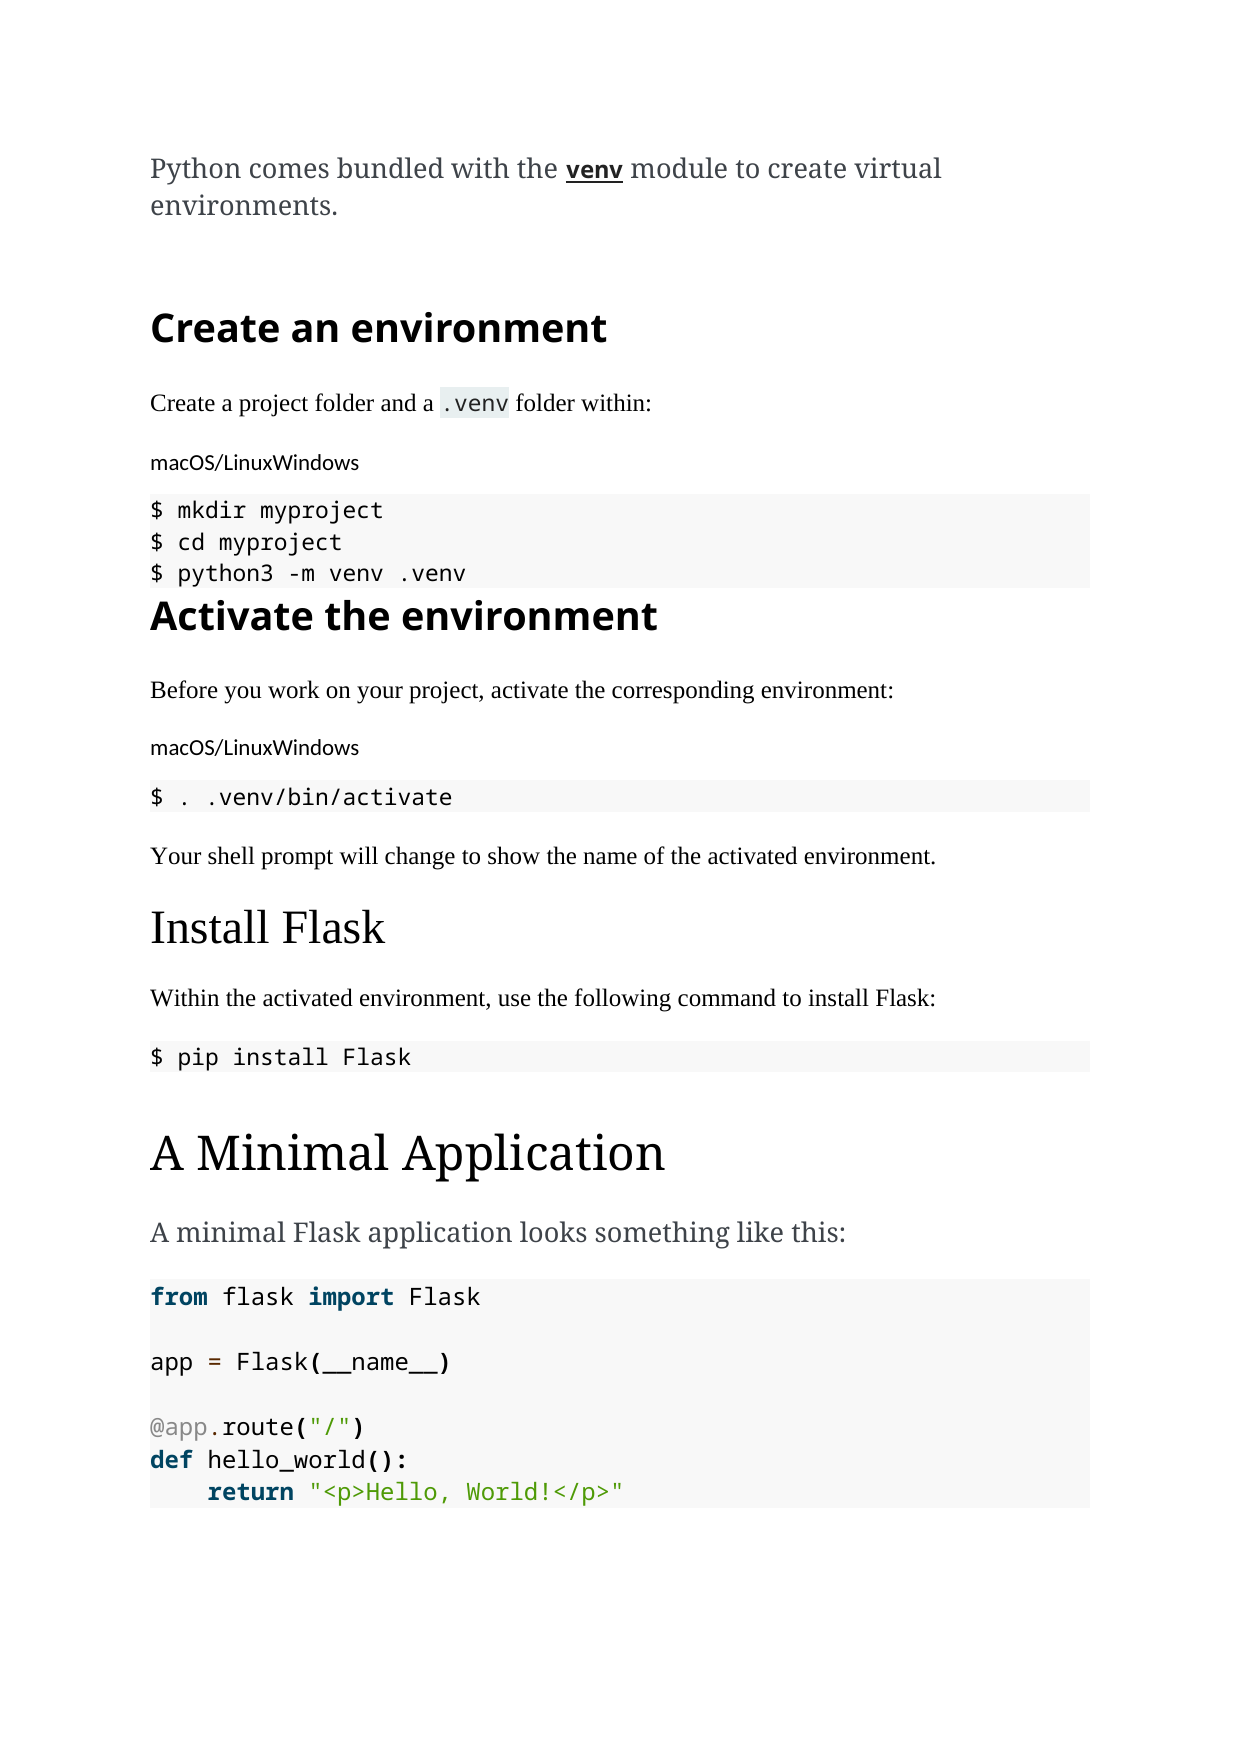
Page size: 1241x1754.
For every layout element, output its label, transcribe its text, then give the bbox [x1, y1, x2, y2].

subtitle Install Flask [150, 899, 1090, 954]
subtitle A Minimal Application [150, 1119, 1090, 1184]
text app = Flask(__name__) [150, 1345, 1090, 1377]
text $ mkdir myproject [150, 494, 1090, 526]
subtitle Activate the environment [150, 588, 1090, 642]
text A minimal Flask application looks something like this: [150, 1213, 1090, 1250]
subtitle Create an environment [150, 300, 1090, 354]
text $ . .venv/bin/activate [150, 780, 1090, 812]
text @app.route("/") [150, 1410, 1090, 1443]
text return "<p>Hello, World!</p>" [150, 1475, 1090, 1508]
text from flask import Flask [150, 1279, 1090, 1312]
text Create a project folder and a .venv folder within: [150, 387, 440, 418]
text macOS/LinuxWindows [150, 448, 1090, 476]
text $ pip install Flask [150, 1041, 1090, 1072]
text Before you work on your project, activate the corresponding environment: [150, 676, 1090, 704]
text $ cd myproject [150, 526, 1090, 557]
text macOS/LinuxWindows [150, 733, 1090, 762]
text Within the activated environment, use the following command to install Flask: [150, 983, 1090, 1012]
text Your shell prompt will change to show the name of the activated environment. [150, 841, 1090, 869]
text $ python3 -m venv .venv [150, 557, 1090, 588]
text Python comes bundled with the venv module to create virtual environments. [150, 150, 1090, 224]
text def hello_world(): [150, 1443, 1090, 1475]
text Create a project folder and a .venv folder within: [509, 387, 1090, 418]
